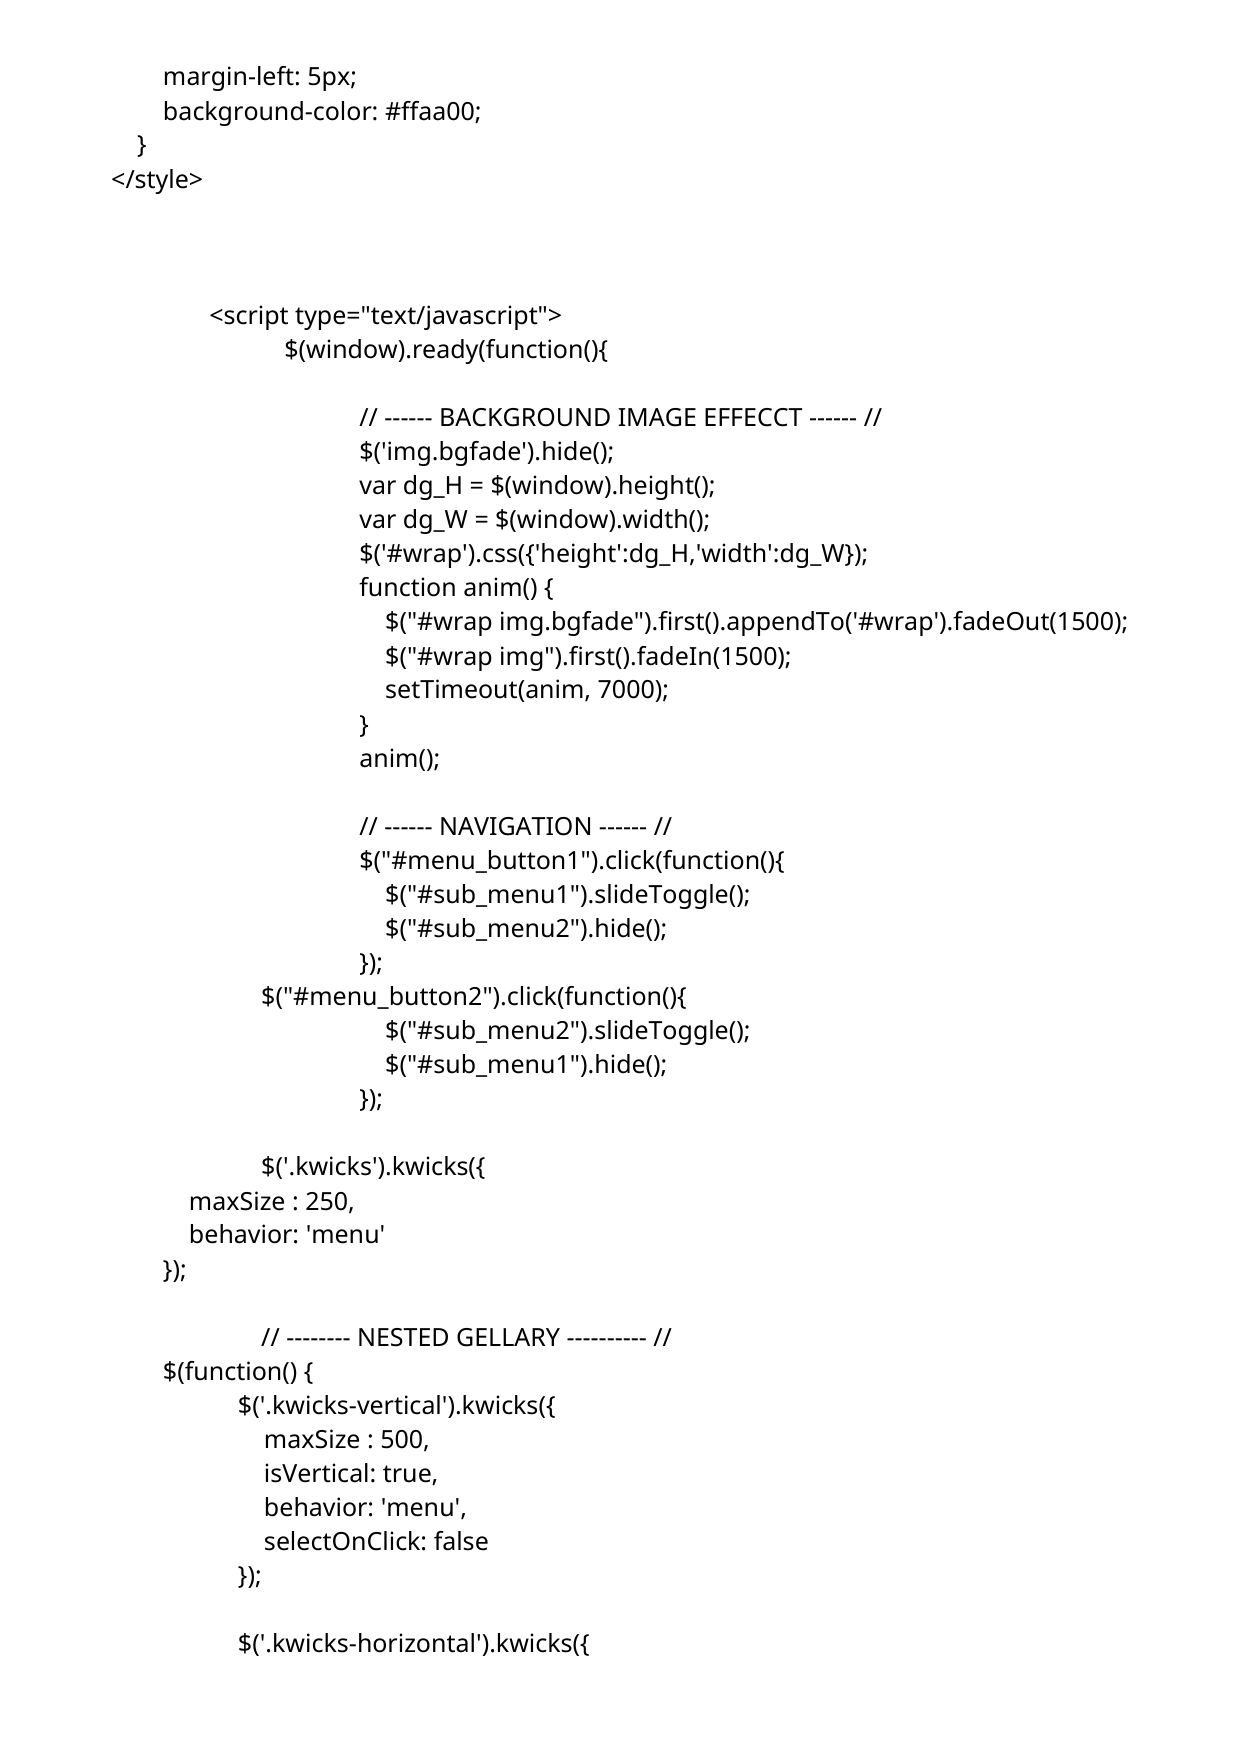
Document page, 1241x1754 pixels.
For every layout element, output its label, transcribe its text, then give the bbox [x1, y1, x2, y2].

text // ------ BACKGROUND IMAGE EFFECCT ------ // [59, 400, 1181, 434]
text } [59, 127, 1181, 161]
text background-color: #ffaa00; [59, 93, 1181, 127]
text <script type="text/javascript"> [59, 297, 1181, 332]
text $('.kwicks-vertical').kwicks({ [59, 1387, 1181, 1422]
text $("#sub_menu2").hide(); [59, 911, 1181, 945]
text $('.kwicks-horizontal').kwicks({ [59, 1626, 1181, 1660]
text $(window).ready(function(){ [59, 332, 1181, 366]
text // ------ NAVIGATION ------ // [59, 808, 1181, 842]
text </style> [59, 161, 1181, 195]
text $('#wrap').css({'height':dg_H,'width':dg_W}); [59, 536, 1181, 570]
text } [59, 706, 1181, 740]
text maxSize : 250, [59, 1183, 1181, 1217]
text $('.kwicks').kwicks({ [59, 1149, 1181, 1183]
text $("#wrap img.bgfade").first().appendTo('#wrap').fadeOut(1500); [59, 604, 1181, 638]
text }); [59, 1081, 1181, 1115]
text isVertical: true, [59, 1456, 1181, 1490]
text $("#menu_button2").click(function(){ [59, 979, 1181, 1013]
text anim(); [59, 740, 1181, 774]
text $(function() { [59, 1353, 1181, 1387]
text // -------- NESTED GELLARY ---------- // [59, 1319, 1181, 1353]
text selectOnClick: false [59, 1524, 1181, 1558]
text }); [59, 1558, 1181, 1592]
text margin-left: 5px; [59, 59, 1181, 93]
text function anim() { [59, 570, 1181, 604]
text behavior: 'menu' [59, 1217, 1181, 1251]
text behavior: 'menu', [59, 1490, 1181, 1524]
text $("#menu_button1").click(function(){ [59, 842, 1181, 877]
text $("#sub_menu1").slideToggle(); [59, 877, 1181, 911]
text $("#sub_menu2").slideToggle(); [59, 1013, 1181, 1047]
text $("#sub_menu1").hide(); [59, 1047, 1181, 1081]
text var dg_W = $(window).width(); [59, 502, 1181, 536]
text var dg_H = $(window).height(); [59, 468, 1181, 502]
text }); [59, 1251, 1181, 1285]
text }); [59, 945, 1181, 979]
text maxSize : 500, [59, 1422, 1181, 1456]
text setTimeout(anim, 7000); [59, 672, 1181, 706]
text $('img.bgfade').hide(); [59, 434, 1181, 468]
text $("#wrap img").first().fadeIn(1500); [59, 638, 1181, 672]
